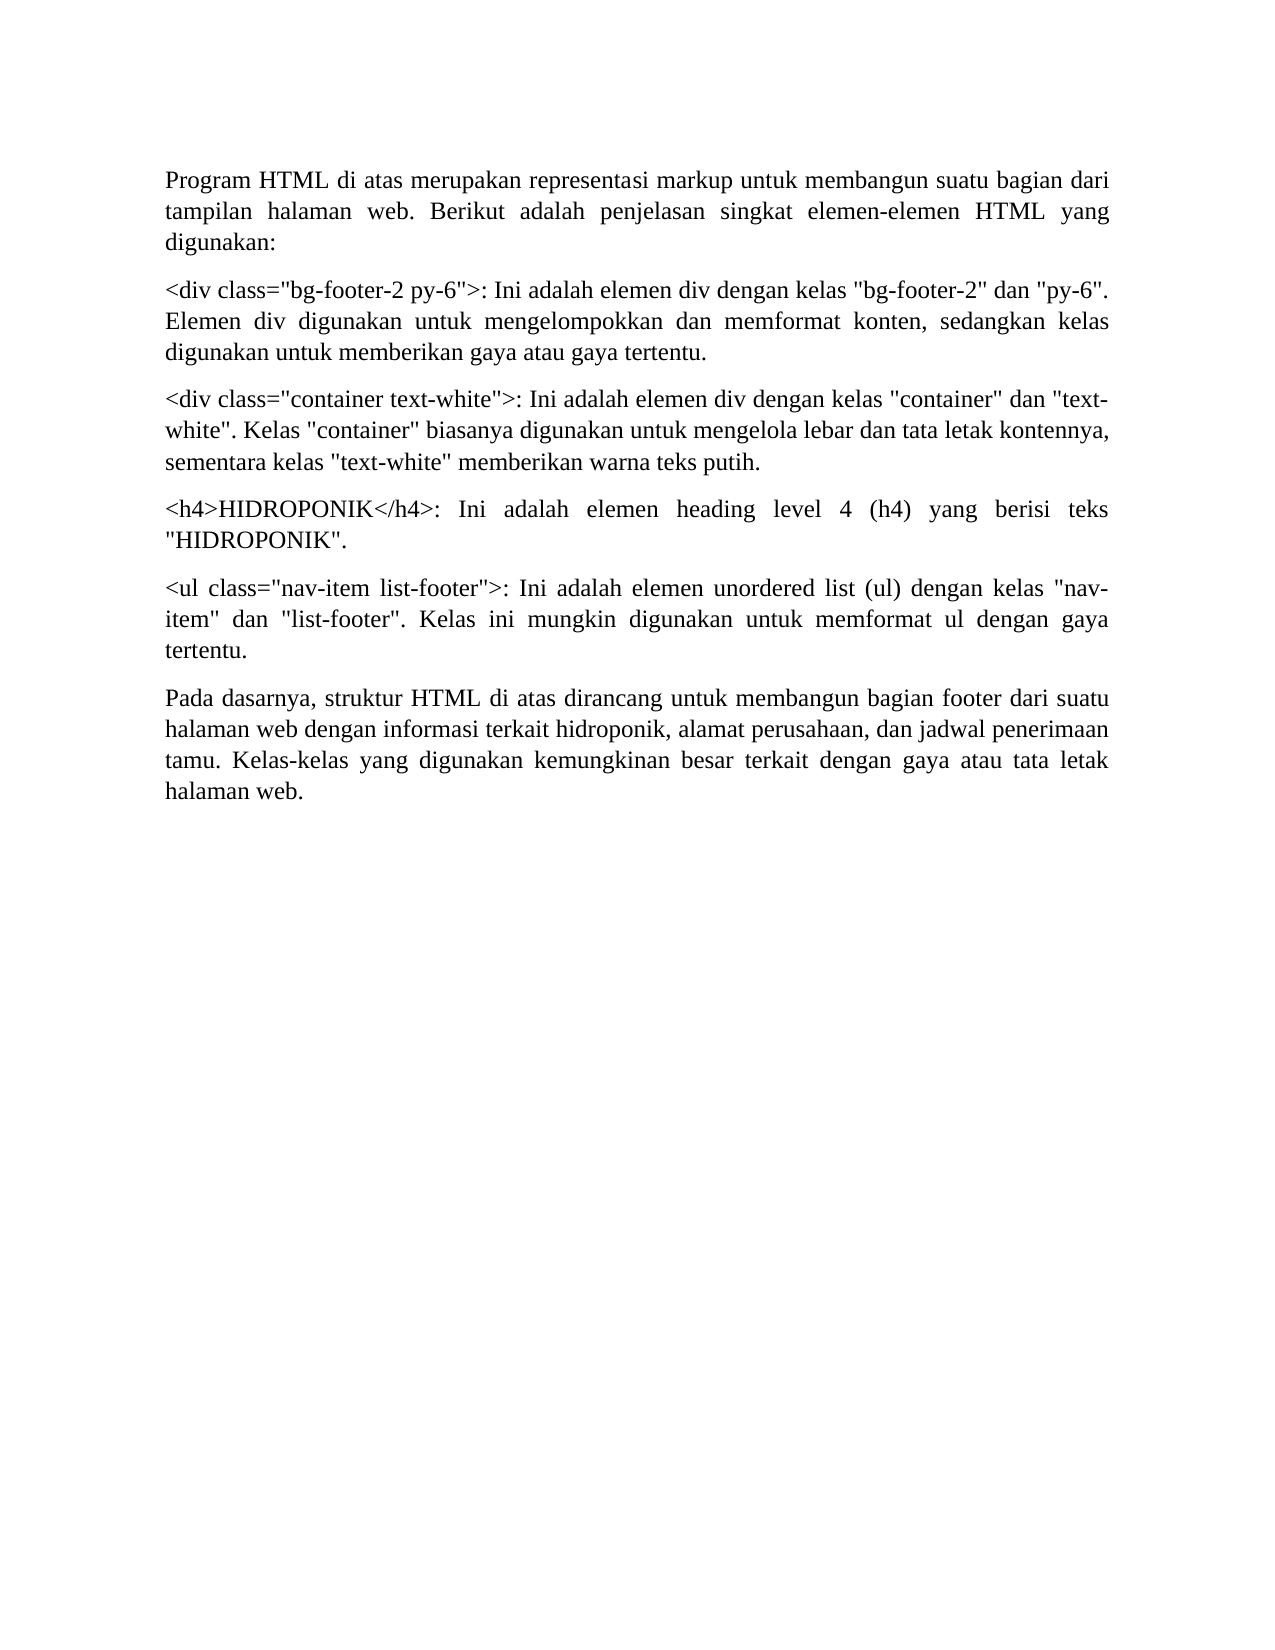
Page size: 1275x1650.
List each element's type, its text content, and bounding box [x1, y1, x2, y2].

text Pada dasarnya, struktur HTML di atas dirancang untuk membangun bagian footer dari suatu halaman web dengan informasi terkait hidroponik, alamat perusahaan, dan jadwal penerimaan tamu. Kelas-kelas yang digunakan kemungkinan besar terkait dengan gaya atau tata letak halaman web. [165, 683, 1110, 805]
text <div class="bg-footer-2 py-6">: Ini adalah elemen div dengan kelas "bg-footer-2" dan "py-6". Elemen div digunakan untuk mengelompokkan dan memformat konten, sedangkan kelas digunakan untuk memberikan gaya atau gaya tertentu. [165, 275, 1110, 366]
text <div class="container text-white">: Ini adalah elemen div dengan kelas "container" dan "text-white". Kelas "container" biasanya digunakan untuk mengelola lebar dan tata letak kontennya, sementara kelas "text-white" memberikan warna teks putih. [165, 384, 1110, 475]
text Program HTML di atas merupakan representasi markup untuk membangun suatu bagian dari tampilan halaman web. Berikut adalah penjelasan singkat elemen-elemen HTML yang digunakan: [165, 165, 1110, 256]
text <h4>HIDROPONIK</h4>: Ini adalah elemen heading level 4 (h4) yang berisi teks "HIDROPONIK". [165, 494, 1110, 554]
text <ul class="nav-item list-footer">: Ini adalah elemen unordered list (ul) dengan kelas "nav-item" dan "list-footer". Kelas ini mungkin digunakan untuk memformat ul dengan gaya tertentu. [165, 573, 1110, 664]
